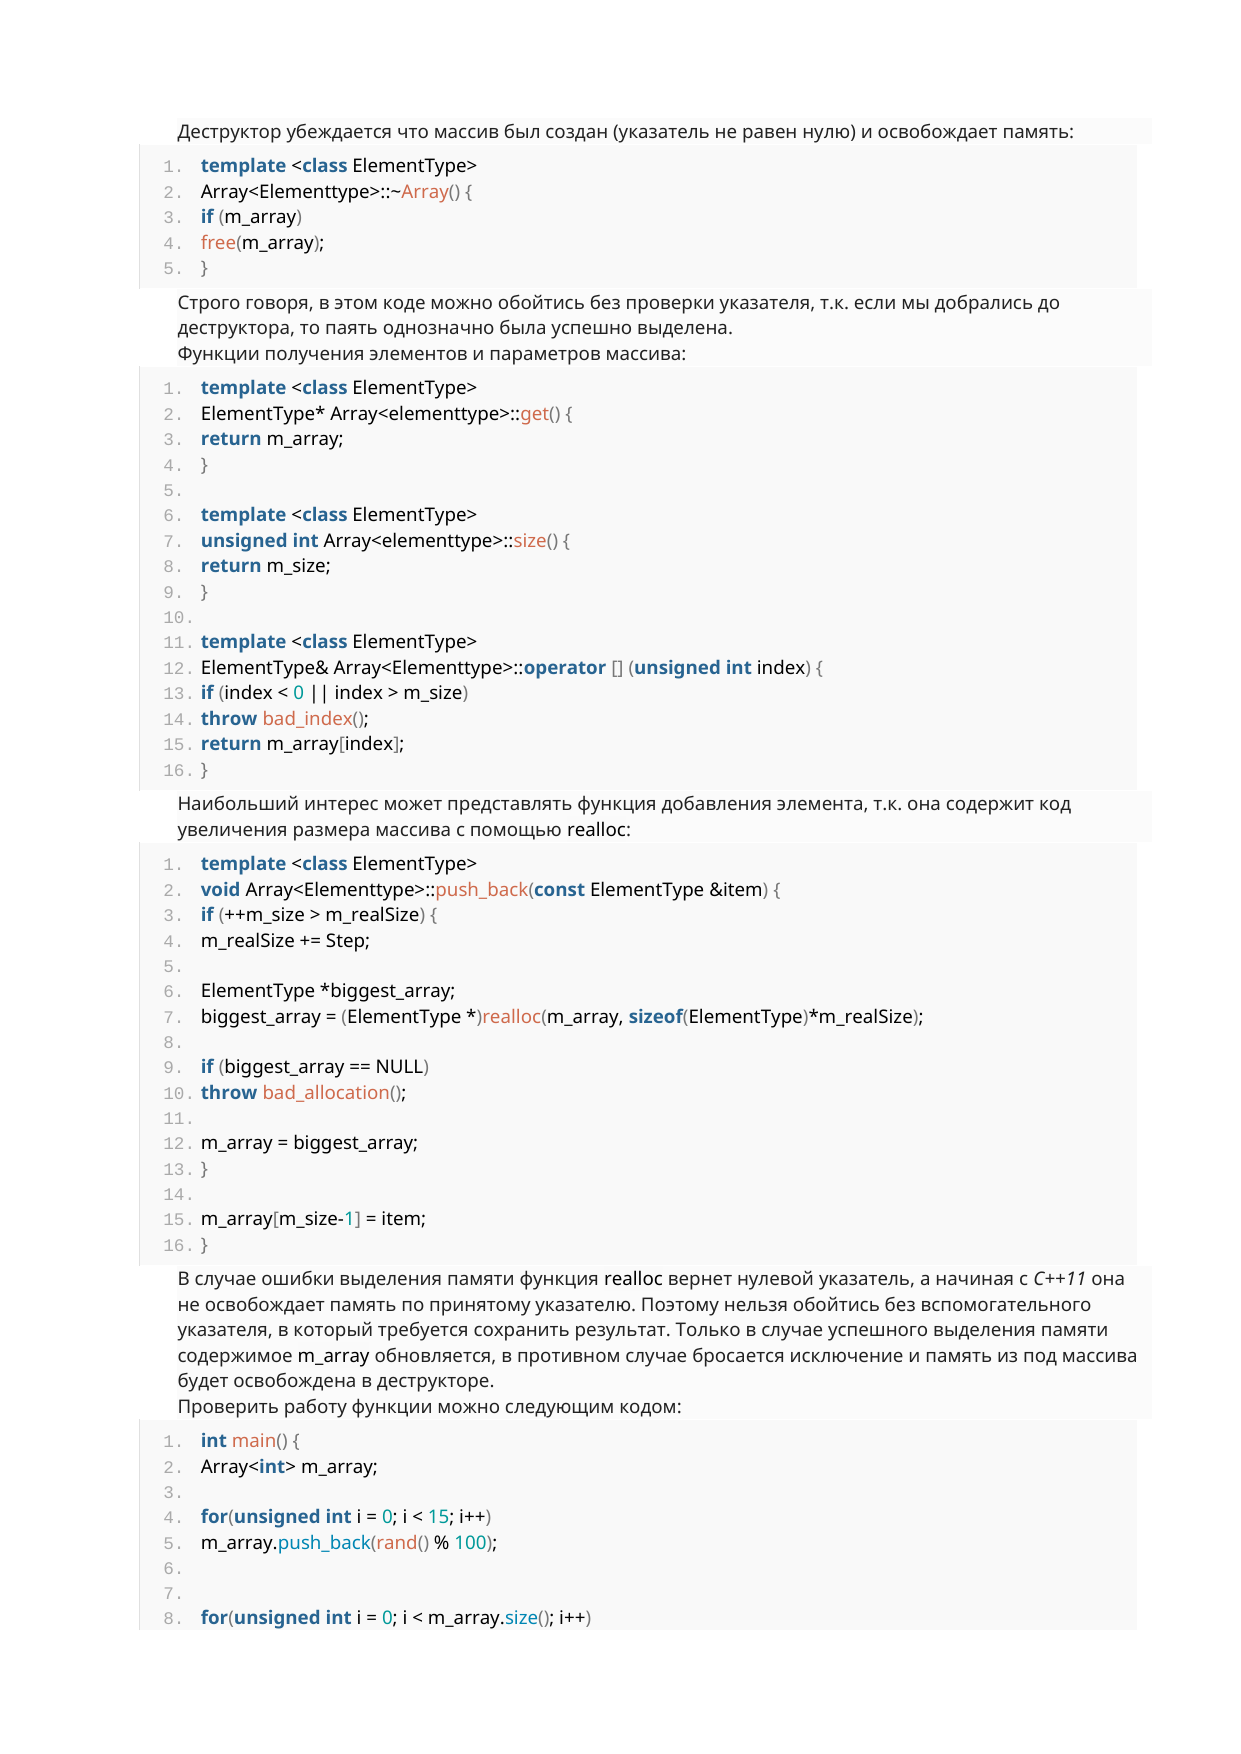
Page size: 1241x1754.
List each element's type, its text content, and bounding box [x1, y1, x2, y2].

list ElementType *biggest_array; [140, 975, 1137, 1000]
list template <class ElementType> [140, 626, 1137, 651]
list m_array[m_size-1] = item; [140, 1203, 1137, 1228]
list free(m_array); [140, 226, 1137, 252]
list template <class ElementType> [140, 499, 1137, 524]
list int main() { [140, 1420, 1137, 1450]
list } [140, 1152, 1137, 1178]
text Проверить работу функции можно следующим кодом: [177, 1393, 1152, 1419]
list return m_array; [140, 423, 1137, 448]
list ElementType& Array<Elementtype>::operator [] (unsigned int index) { [140, 651, 1137, 677]
list } [140, 575, 1137, 601]
text Функции получения элементов и параметров массива: [177, 340, 1152, 366]
list void Array<Elementtype>::push_back(const ElementType &item) { [140, 873, 1137, 899]
list if (index < 0 || index > m_size) [140, 677, 1137, 702]
list template <class ElementType> [140, 843, 1137, 873]
text Наибольший интерес может представлять функция добавления элемента, т.к. она содержит код увеличения размера массива с помощью realloc: [177, 791, 1152, 842]
list } [140, 252, 1137, 288]
list return m_size; [140, 550, 1137, 575]
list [140, 1602, 1137, 1630]
list ElementType* Array<elementtype>::get() { [140, 397, 1137, 423]
list Array<int> m_array; [140, 1450, 1137, 1476]
list if (++m_size > m_realSize) { [140, 899, 1137, 924]
text Деструктор убеждается что массив был создан (указатель не равен нулю) и освобождает память: [177, 118, 1152, 144]
text В случае ошибки выделения памяти функция realloc вернет нулевой указатель, а начиная с С++11 она не освобождает память по принятому указателю. Поэтому нельзя обойтись без вспомогательного указателя, в который требуется сохранить результат. Только в случае успешного выделения памяти содержимое m_array обновляется, в противном случае бросается исключение и память из под массива будет освобождена в деструкторе. [177, 1266, 1152, 1393]
list } [140, 753, 1137, 790]
list unsigned int Array<elementtype>::size() { [140, 524, 1137, 550]
list return m_array[index]; [140, 728, 1137, 753]
list throw bad_allocation(); [140, 1076, 1137, 1102]
list m_array = biggest_array; [140, 1127, 1137, 1152]
list for(unsigned int i = 0; i < 15; i++) [140, 1501, 1137, 1526]
list throw bad_index(); [140, 702, 1137, 728]
list } [140, 1228, 1137, 1265]
list m_array.push_back(rand() % 100); [140, 1526, 1137, 1552]
list template <class ElementType> [140, 367, 1137, 397]
list if (m_array) [140, 201, 1137, 226]
list template <class ElementType> [140, 145, 1137, 175]
text Строго говоря, в этом коде можно обойтись без проверки указателя, т.к. если мы добрались до деструктора, то паять однозначно была успешно выделена. [177, 289, 1152, 340]
list biggest_array = (ElementType *)realloc(m_array, sizeof(ElementType)*m_realSize); [140, 1000, 1137, 1026]
list m_realSize += Step; [140, 924, 1137, 950]
list } [140, 448, 1137, 474]
list Array<Elementtype>::~Array() { [140, 175, 1137, 201]
list if (biggest_array == NULL) [140, 1051, 1137, 1076]
